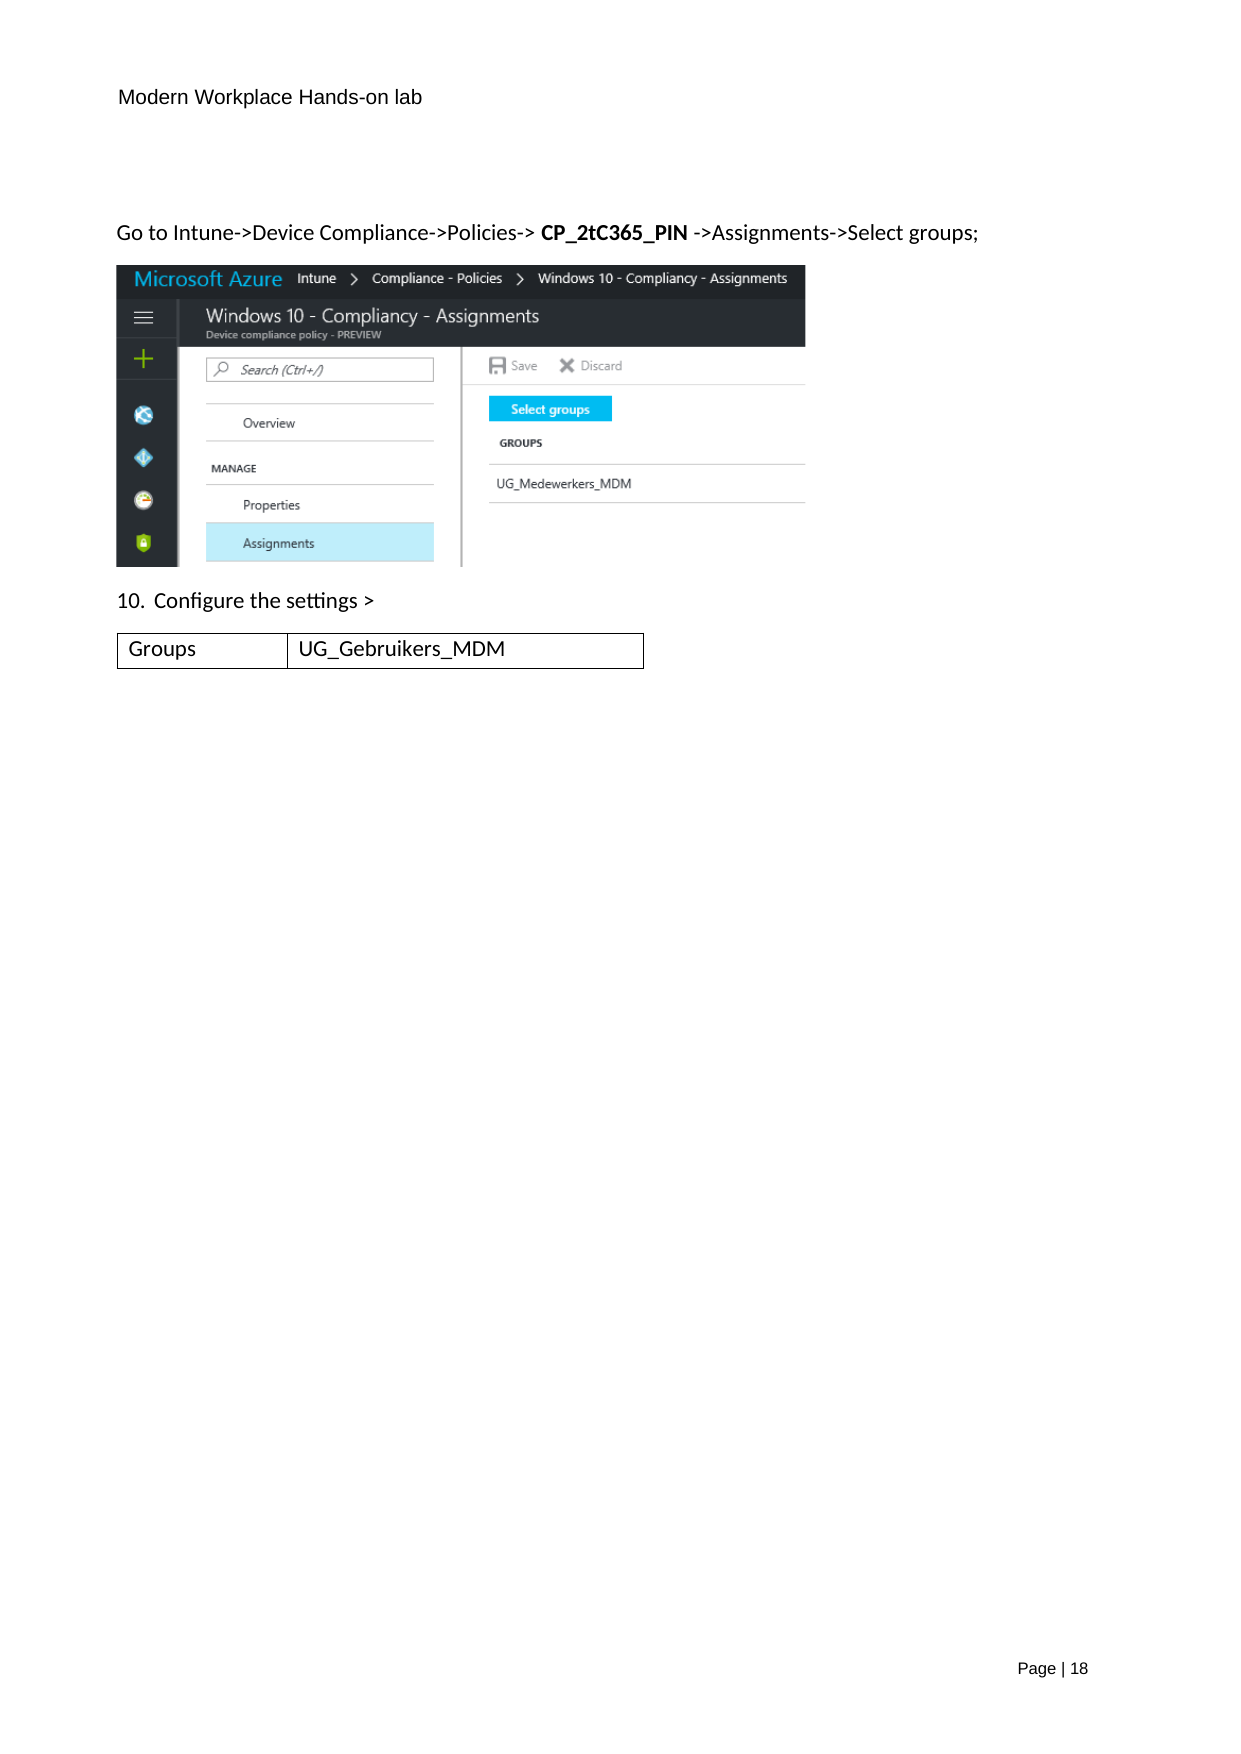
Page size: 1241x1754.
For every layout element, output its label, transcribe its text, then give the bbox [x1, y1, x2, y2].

table_header Groups [118, 634, 287, 668]
text Go to Intune->Device Compliance->Policies-> CP_2tC365_PIN ->Assignments->Select groups; [116, 218, 1201, 246]
list Configure the settings > [116, 586, 1201, 614]
picture [116, 265, 806, 567]
table_header UG_Gebruikers_MDM [288, 634, 643, 668]
